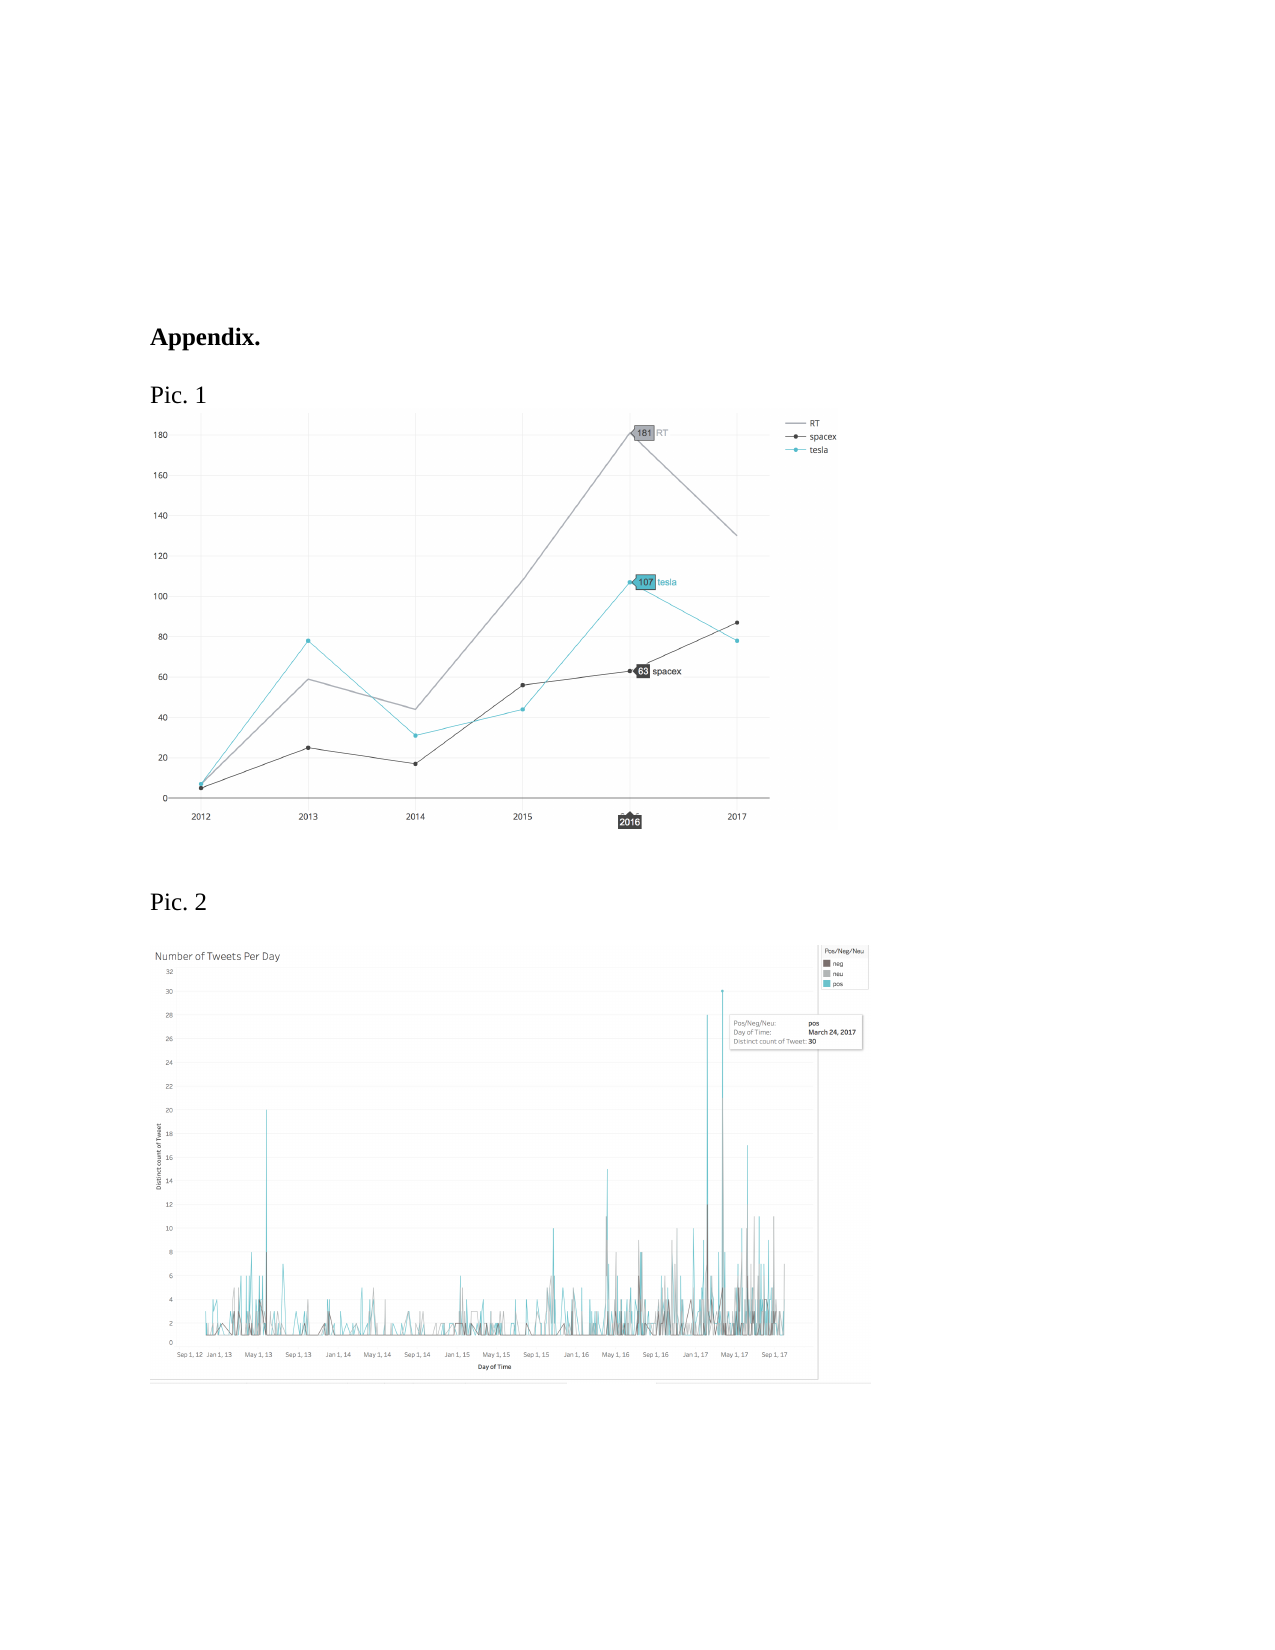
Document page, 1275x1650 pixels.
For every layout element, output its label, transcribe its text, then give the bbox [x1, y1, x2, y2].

picture [150, 408, 838, 830]
text Pic. 2 [150, 887, 1125, 916]
text Appendix. [150, 322, 1125, 351]
text Pic. 1 [150, 380, 1125, 409]
picture [150, 945, 871, 1384]
